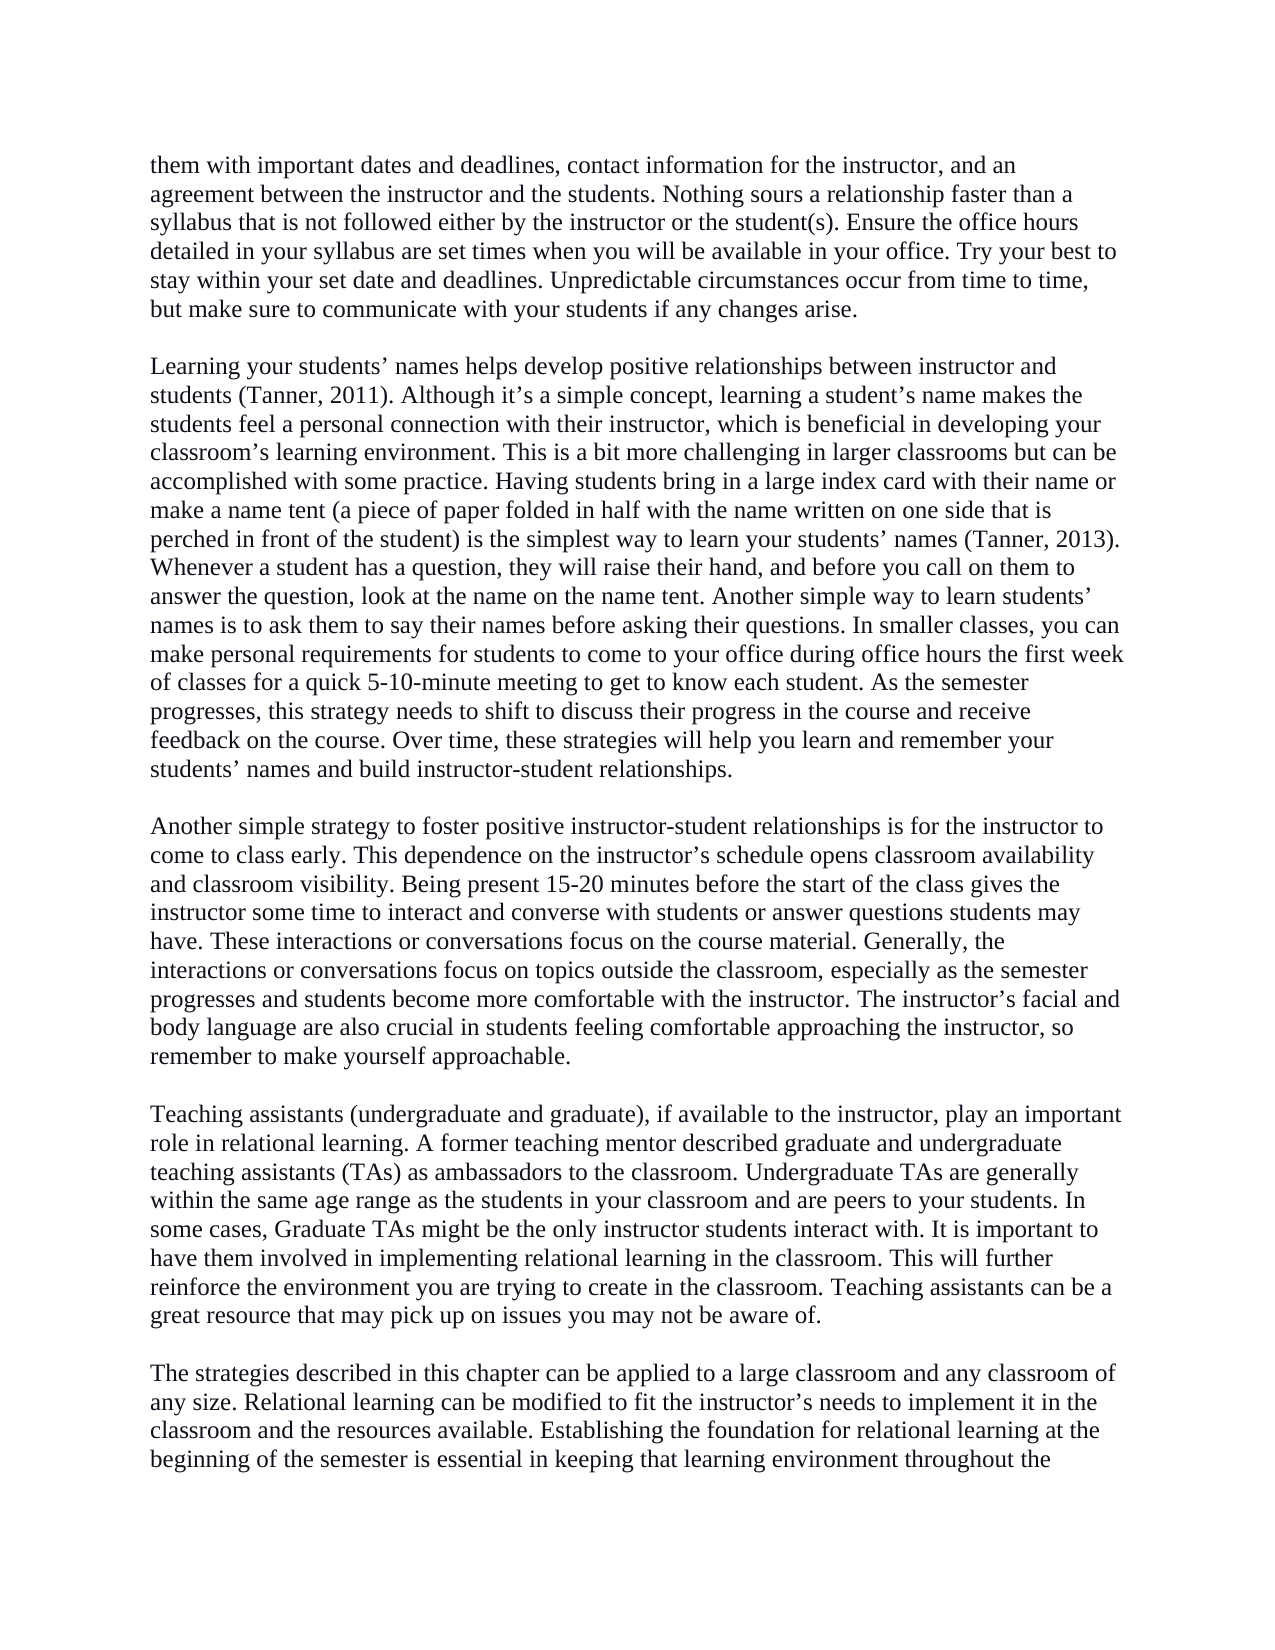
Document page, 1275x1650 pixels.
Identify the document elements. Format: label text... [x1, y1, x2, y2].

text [150, 1358, 1125, 1473]
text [150, 150, 1125, 322]
text Learning your students’ names helps develop positive relationships between instructor and students (Tanner, 2011). Although it’s a simple concept, learning a student’s name makes the students feel a personal connection with their instructor, which is beneficial in developing your classroom’s learning environment. This is a bit more challenging in larger classrooms but can be accomplished with some practice. Having students bring in a large index card with their name or make a name tent (a piece of paper folded in half with the name written on one side that is perched in front of the student) is the simplest way to learn your students’ names (Tanner, 2013). Whenever a student has a question, they will raise their hand, and before you call on them to answer the question, look at the name on the name tent. Another simple way to learn students’ names is to ask them to say their names before asking their questions. In smaller classes, you can make personal requirements for students to come to your office during office hours the first week of classes for a quick 5-10-minute meeting to get to know each student. As the semester progresses, this strategy needs to shift to discuss their progress in the course and receive feedback on the course. Over time, these strategies will help you learn and remember your students’ names and build instructor-student relationships. [150, 351, 1125, 782]
text Another simple strategy to foster positive instructor-student relationships is for the instructor to come to class early. This dependence on the instructor’s schedule opens classroom availability and classroom visibility. Being present 15-20 minutes before the start of the class gives the instructor some time to interact and converse with students or answer questions students may have. These interactions or conversations focus on the course material. Generally, the interactions or conversations focus on topics outside the classroom, especially as the semester progresses and students become more comfortable with the instructor. The instructor’s facial and body language are also crucial in students feeling comfortable approaching the instructor, so remember to make yourself approachable. [150, 811, 1125, 1070]
text Teaching assistants (undergraduate and graduate), if available to the instructor, play an important role in relational learning. A former teaching mentor described graduate and undergraduate teaching assistants (TAs) as ambassadors to the classroom. Undergraduate TAs are generally within the same age range as the students in your classroom and are peers to your students. In some cases, Graduate TAs might be the only instructor students interact with. It is important to have them involved in implementing relational learning in the classroom. This will further reinforce the environment you are trying to create in the classroom. Teaching assistants can be a great resource that may pick up on issues you may not be aware of. [150, 1099, 1125, 1329]
